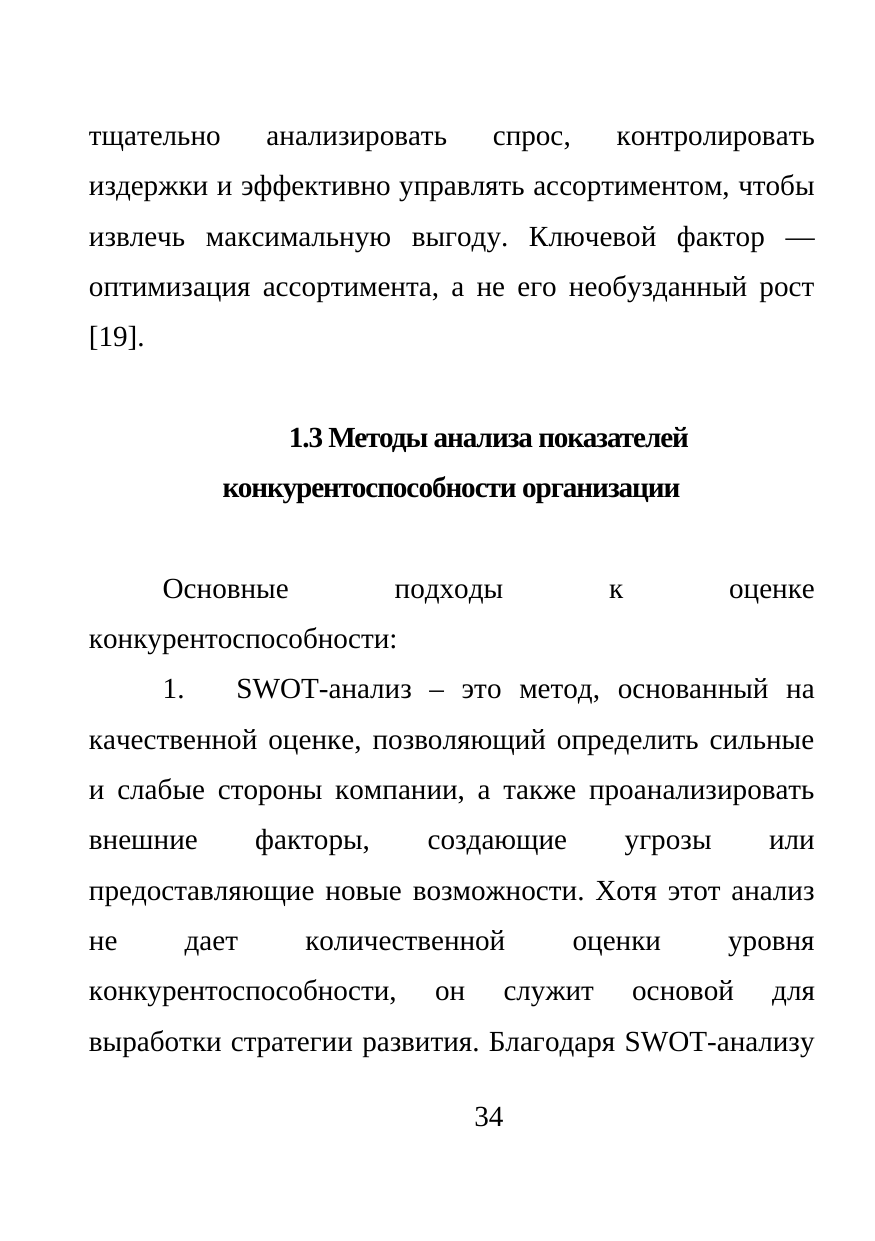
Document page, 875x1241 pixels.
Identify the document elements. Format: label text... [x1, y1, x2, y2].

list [89, 672, 815, 1057]
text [89, 118, 815, 353]
subtitle 1.3 Методы анализа показателей конкурентоспособности организации [89, 420, 815, 504]
text Основные подходы к оценке конкурентоспособности: [89, 571, 815, 655]
